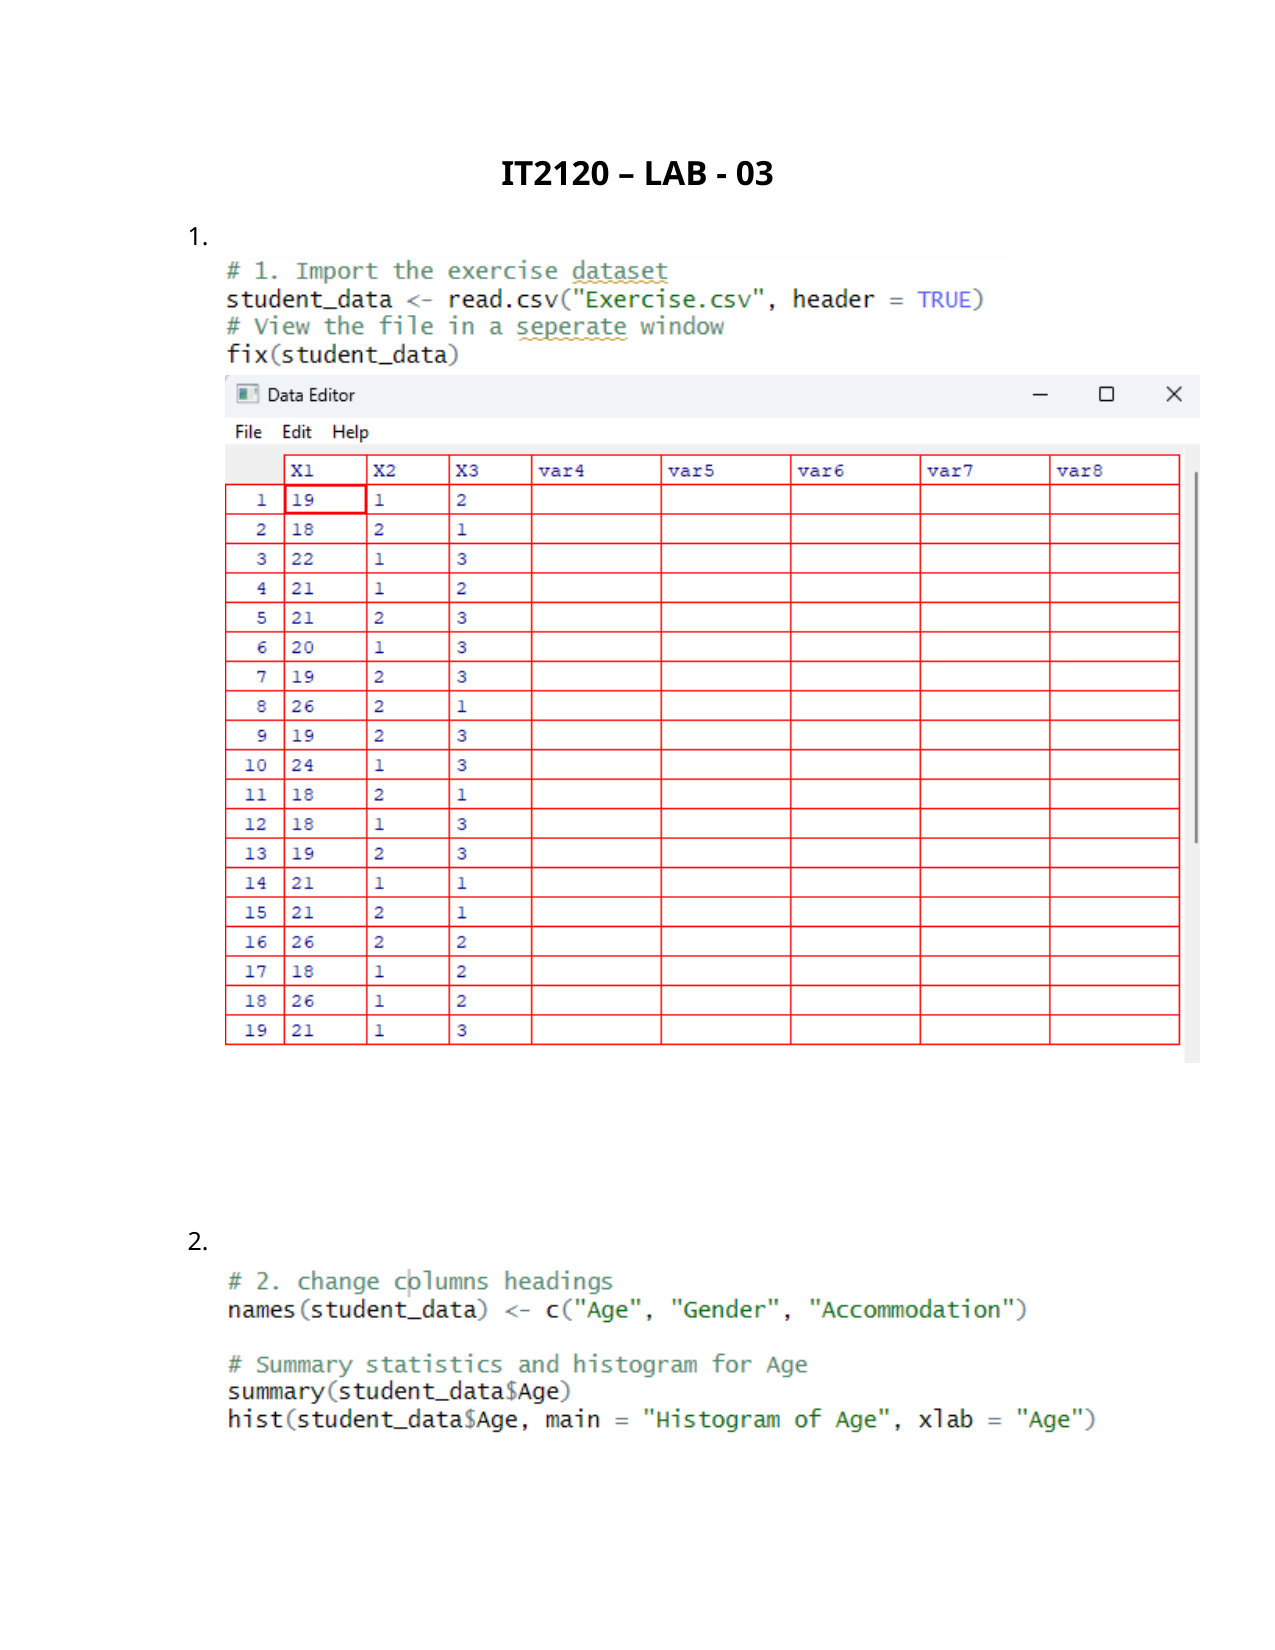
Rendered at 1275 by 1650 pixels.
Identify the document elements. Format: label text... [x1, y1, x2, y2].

picture [225, 1263, 1108, 1437]
picture [225, 375, 1200, 1063]
picture [225, 258, 1013, 371]
text IT2120 – LAB - 03 [150, 150, 1125, 195]
